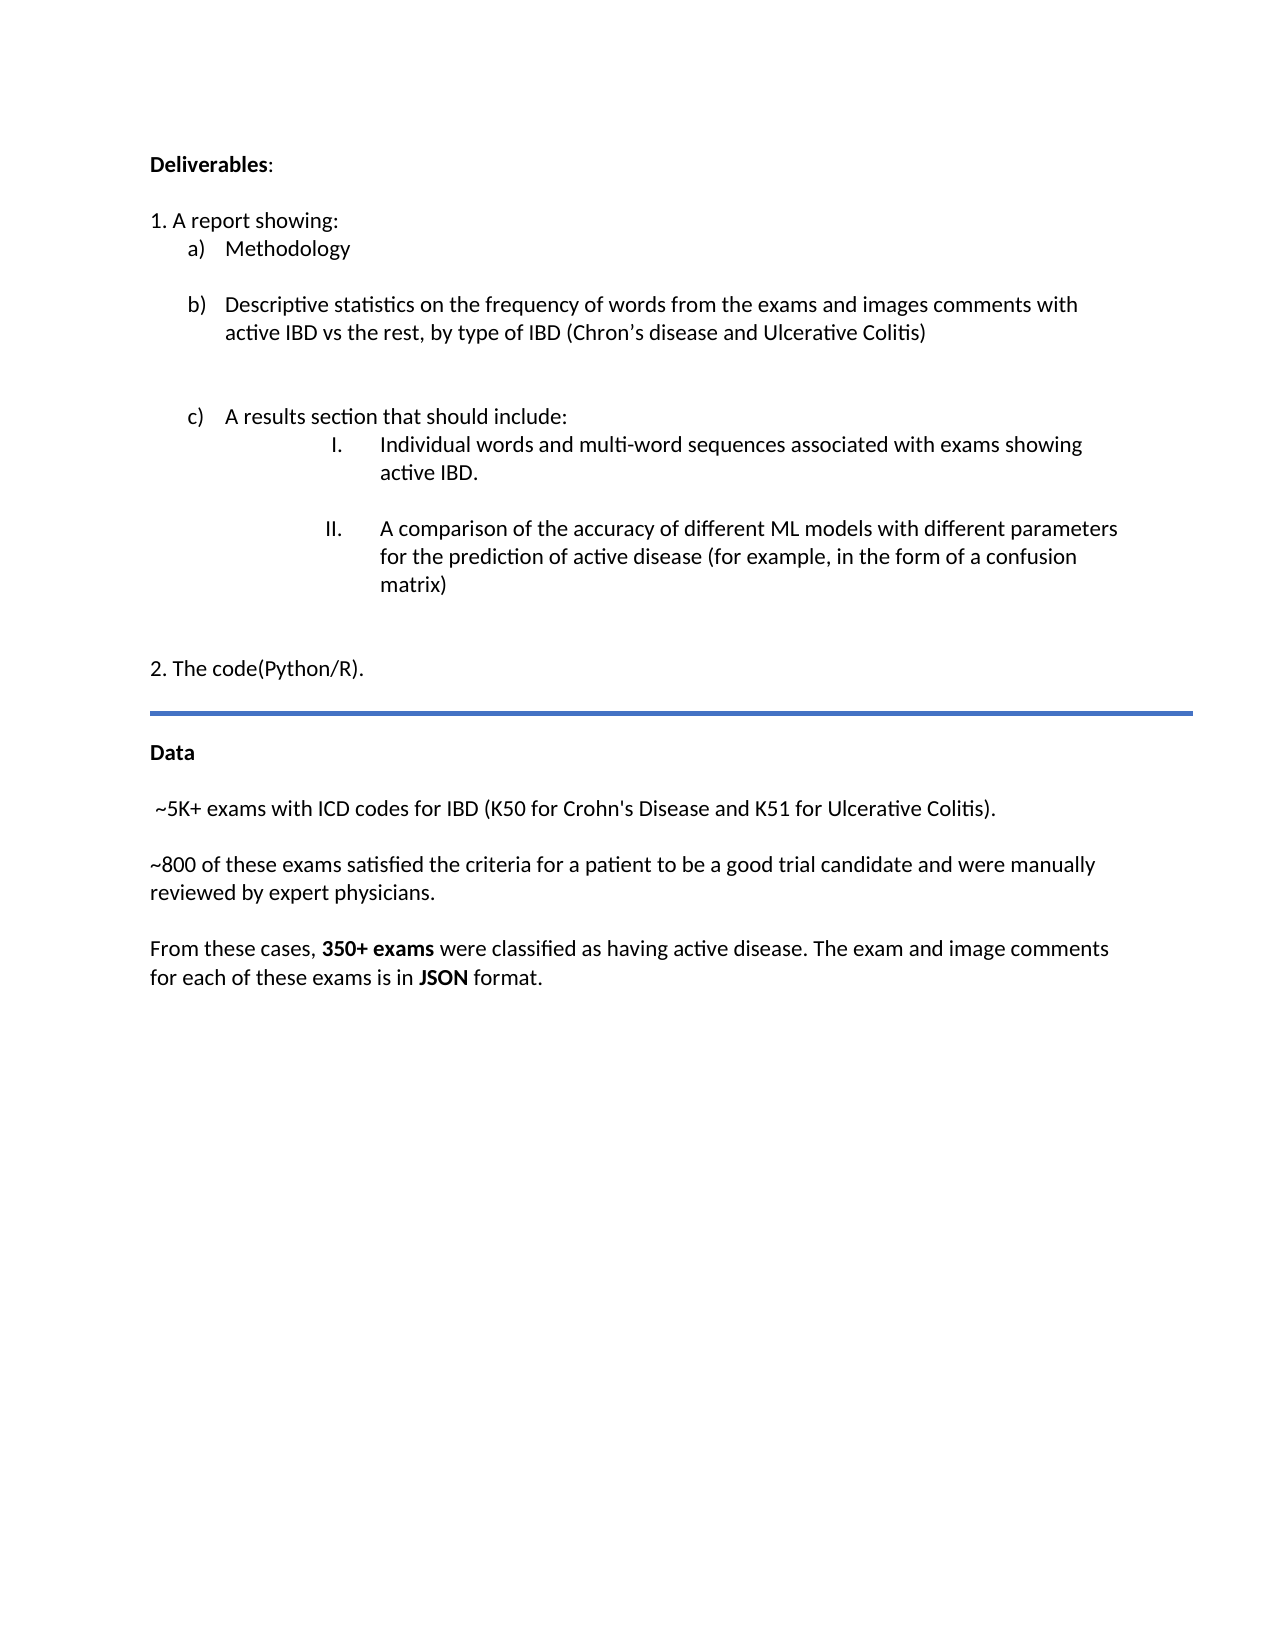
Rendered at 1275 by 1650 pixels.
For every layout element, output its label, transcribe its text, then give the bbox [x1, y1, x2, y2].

text From these cases, 350+ exams were classified as having active disease. The exam and image comments for each of these exams is in JSON format. [150, 934, 1125, 991]
text 1. A report showing: [150, 178, 1125, 234]
text ~5K+ exams with ICD codes for IBD (K50 for Crohn's Disease and K51 for Ulcerative Colitis). [150, 766, 1125, 822]
text 2. The code(Python/R). [150, 654, 1125, 682]
list Methodology [187, 234, 1125, 262]
text ~800 of these exams satisfied the criteria for a patient to be a good trial candidate and were manually reviewed by expert physicians. [150, 851, 1125, 907]
list Individual words and multi-word sequences associated with exams showing active IBD. [342, 430, 1125, 486]
list A comparison of the accuracy of different ML models with different parameters for the prediction of active disease (for example, in the form of a confusion matrix) [342, 514, 1125, 598]
text Data [150, 738, 1125, 766]
list A results section that should include: [187, 402, 1125, 430]
list Descriptive statistics on the frequency of words from the exams and images comments with active IBD vs the rest, by type of IBD (Chron’s disease and Ulcerative Colitis) [187, 290, 1125, 346]
text Deliverables: [150, 150, 1125, 178]
